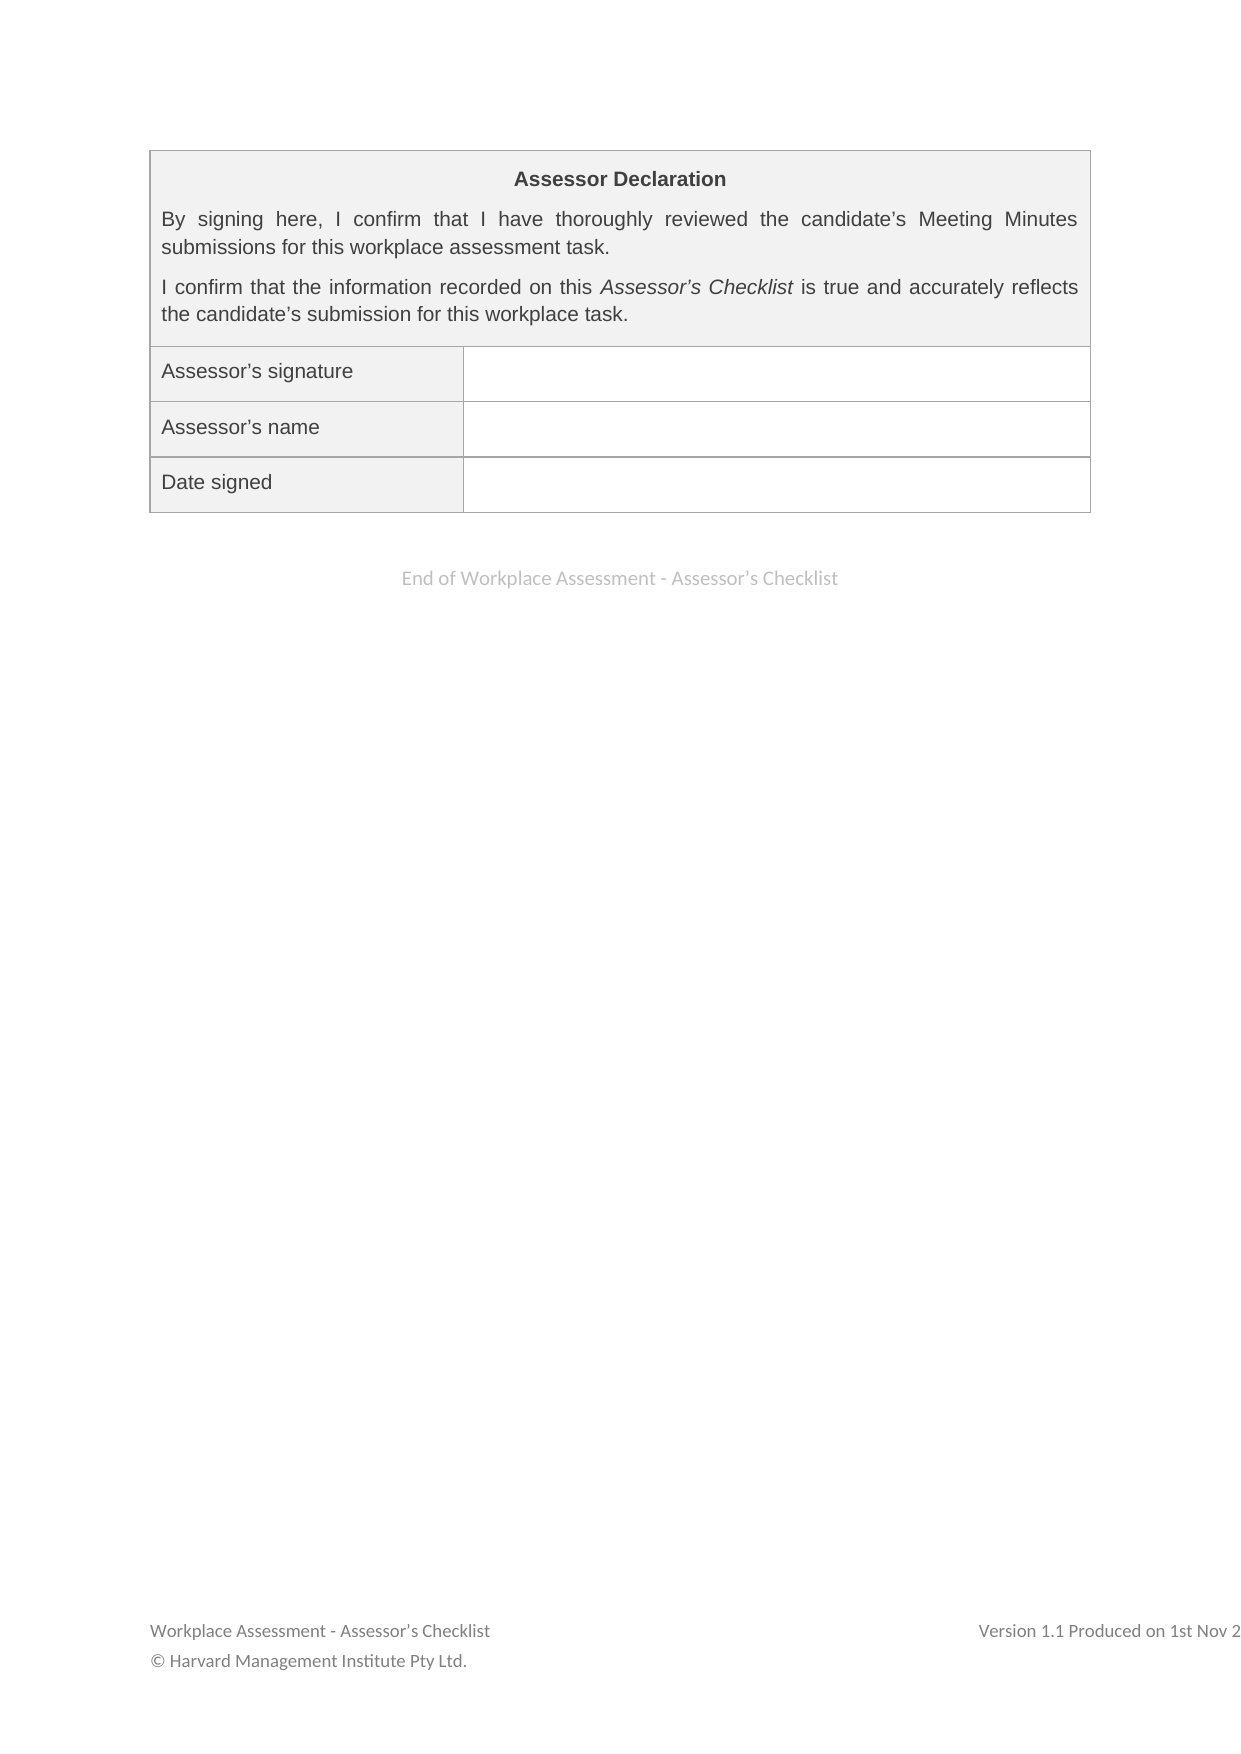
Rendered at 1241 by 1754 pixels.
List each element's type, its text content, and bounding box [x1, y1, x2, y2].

table_cell [464, 458, 1090, 512]
text End of Workplace Assessment - Assessor’s Checklist [150, 565, 1090, 591]
table_cell [464, 347, 1090, 401]
table_cell Date signed [151, 458, 463, 512]
table_header Assessor Declaration By signing here, I confirm that I have thoroughly reviewed the candidate’s Meeting Minutes submissions for this workplace assessment task. I confirm that the information recorded on this Assessor’s Checklist is true and accurately reflects the candidate’s submission for this workplace task. [151, 151, 1090, 346]
table_cell Assessor’s signature [151, 347, 463, 401]
table_cell [464, 402, 1090, 456]
table_cell Assessor’s name [151, 402, 463, 456]
